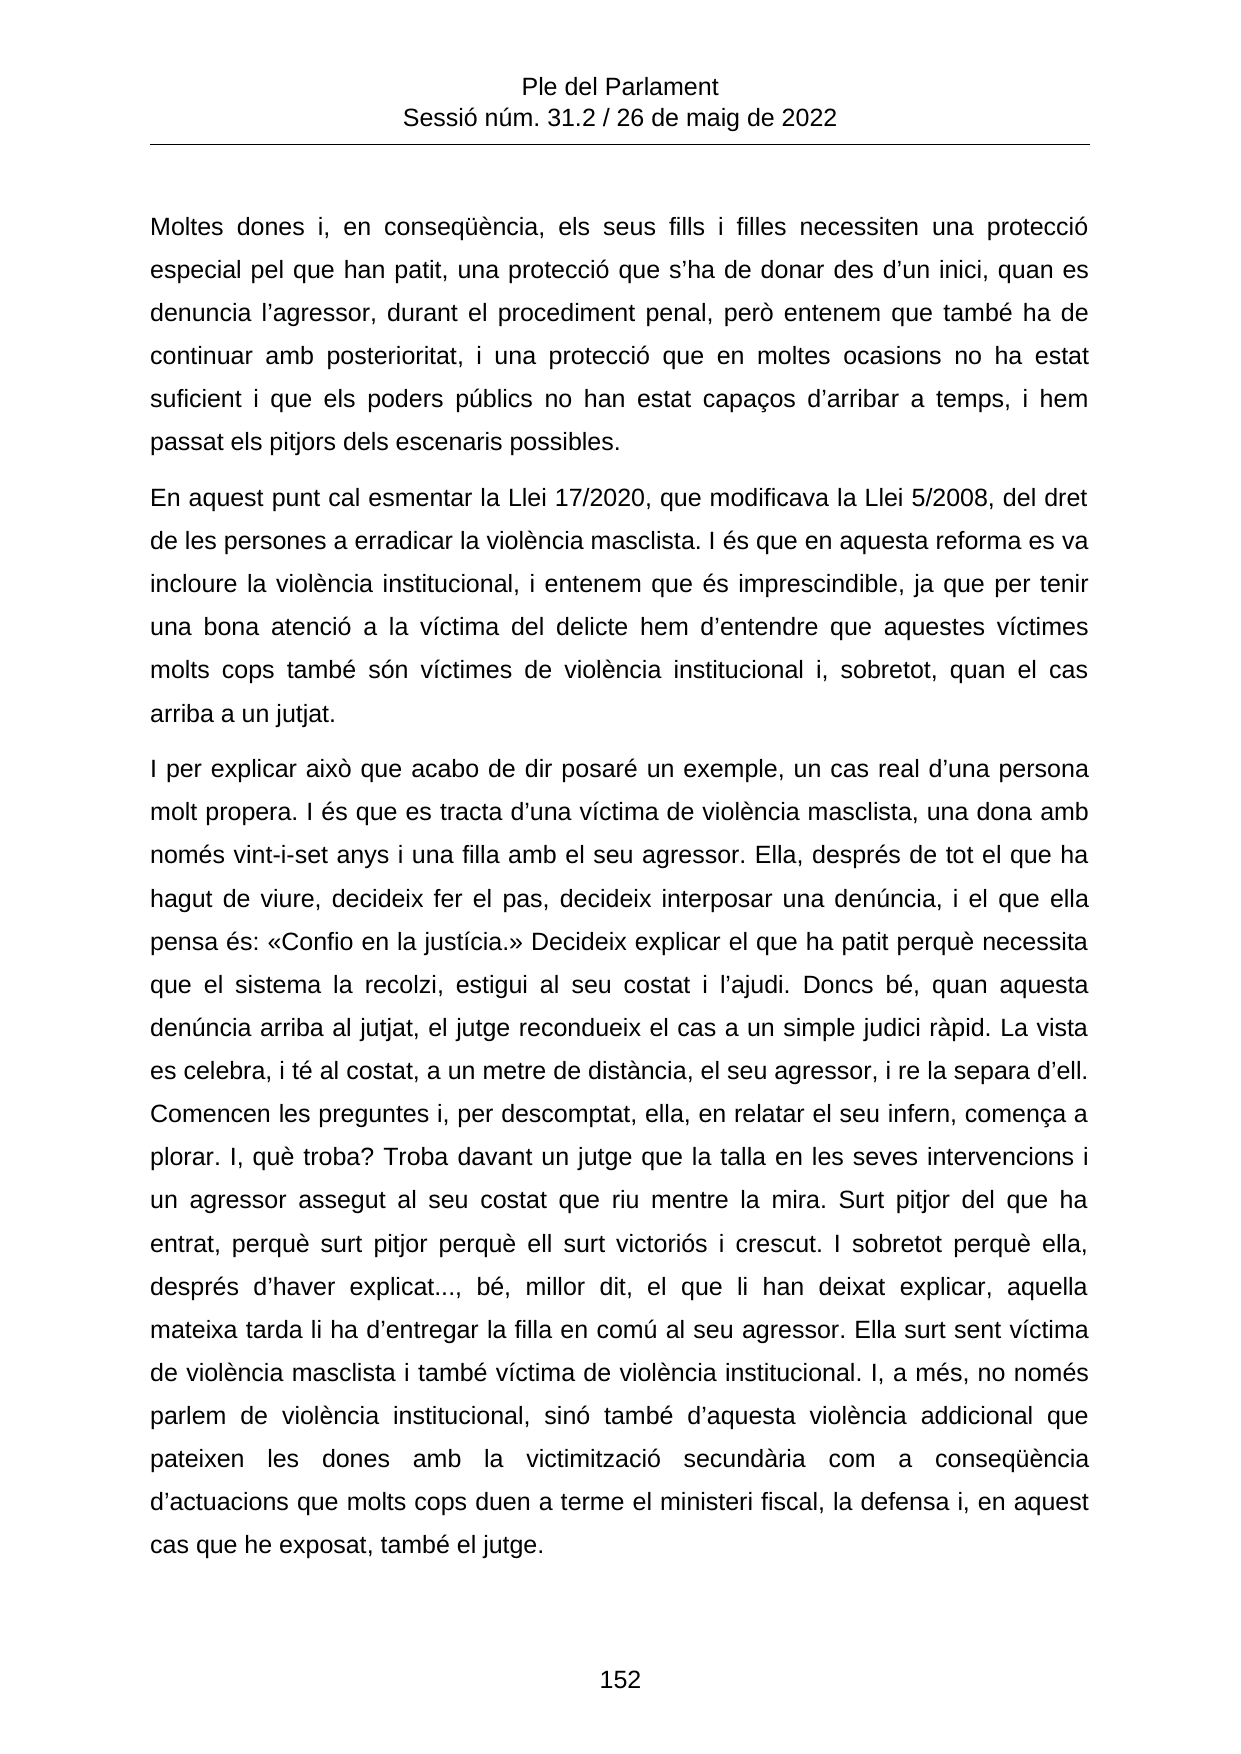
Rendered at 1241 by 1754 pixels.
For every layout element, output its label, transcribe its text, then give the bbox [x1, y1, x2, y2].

text Moltes dones i, en conseqüència, els seus fills i filles necessiten una protecció especial pel que han patit, una protecció que s’ha de donar des d’un inici, quan es denuncia l’agressor, durant el procediment penal, però entenem que també ha de continuar amb posterioritat, i una protecció que en moltes ocasions no ha estat suficient i que els poders públics no han estat capaços d’arribar a temps, i hem passat els pitjors dels escenaris possibles. [150, 212, 1090, 456]
text I per explicar això que acabo de dir posaré un exemple, un cas real d’una persona molt propera. I és que es tracta d’una víctima de violència masclista, una dona amb només vint-i-set anys i una filla amb el seu agressor. Ella, després de tot el que ha hagut de viure, decideix fer el pas, decideix interposar una denúncia, i el que ella pensa és: «Confio en la justícia.» Decideix explicar el que ha patit perquè necessita que el sistema la recolzi, estigui al seu costat i l’ajudi. Doncs bé, quan aquesta denúncia arriba al jutjat, el jutge recondueix el cas a un simple judici ràpid. La vista es celebra, i té al costat, a un metre de distància, el seu agressor, i re la separa d’ell. Comencen les preguntes i, per descomptat, ella, en relatar el seu infern, comença a plorar. I, què troba? Troba davant un jutge que la talla en les seves intervencions i un agressor assegut al seu costat que riu mentre la mira. Surt pitjor del que ha entrat, perquè surt pitjor perquè ell surt victoriós i crescut. I sobretot perquè ella, després d’haver explicat..., bé, millor dit, el que li han deixat explicar, aquella mateixa tarda li ha d’entregar la filla en comú al seu agressor. Ella surt sent víctima de violència masclista i també víctima de violència institucional. I, a més, no només parlem de violència institucional, sinó també d’aquesta violència addicional que pateixen les dones amb la victimització secundària com a conseqüència d’actuacions que molts cops duen a terme el ministeri fiscal, la defensa i, en aquest cas que he exposat, també el jutge. [150, 754, 1090, 1559]
text En aquest punt cal esmentar la Llei 17/2020, que modificava la Llei 5/2008, del dret de les persones a erradicar la violència masclista. I és que en aquesta reforma es va incloure la violència institucional, i entenem que és imprescindible, ja que per tenir una bona atenció a la víctima del delicte hem d’entendre que aquestes víctimes molts cops també són víctimes de violència institucional i, sobretot, quan el cas arriba a un jutjat. [150, 483, 1090, 727]
